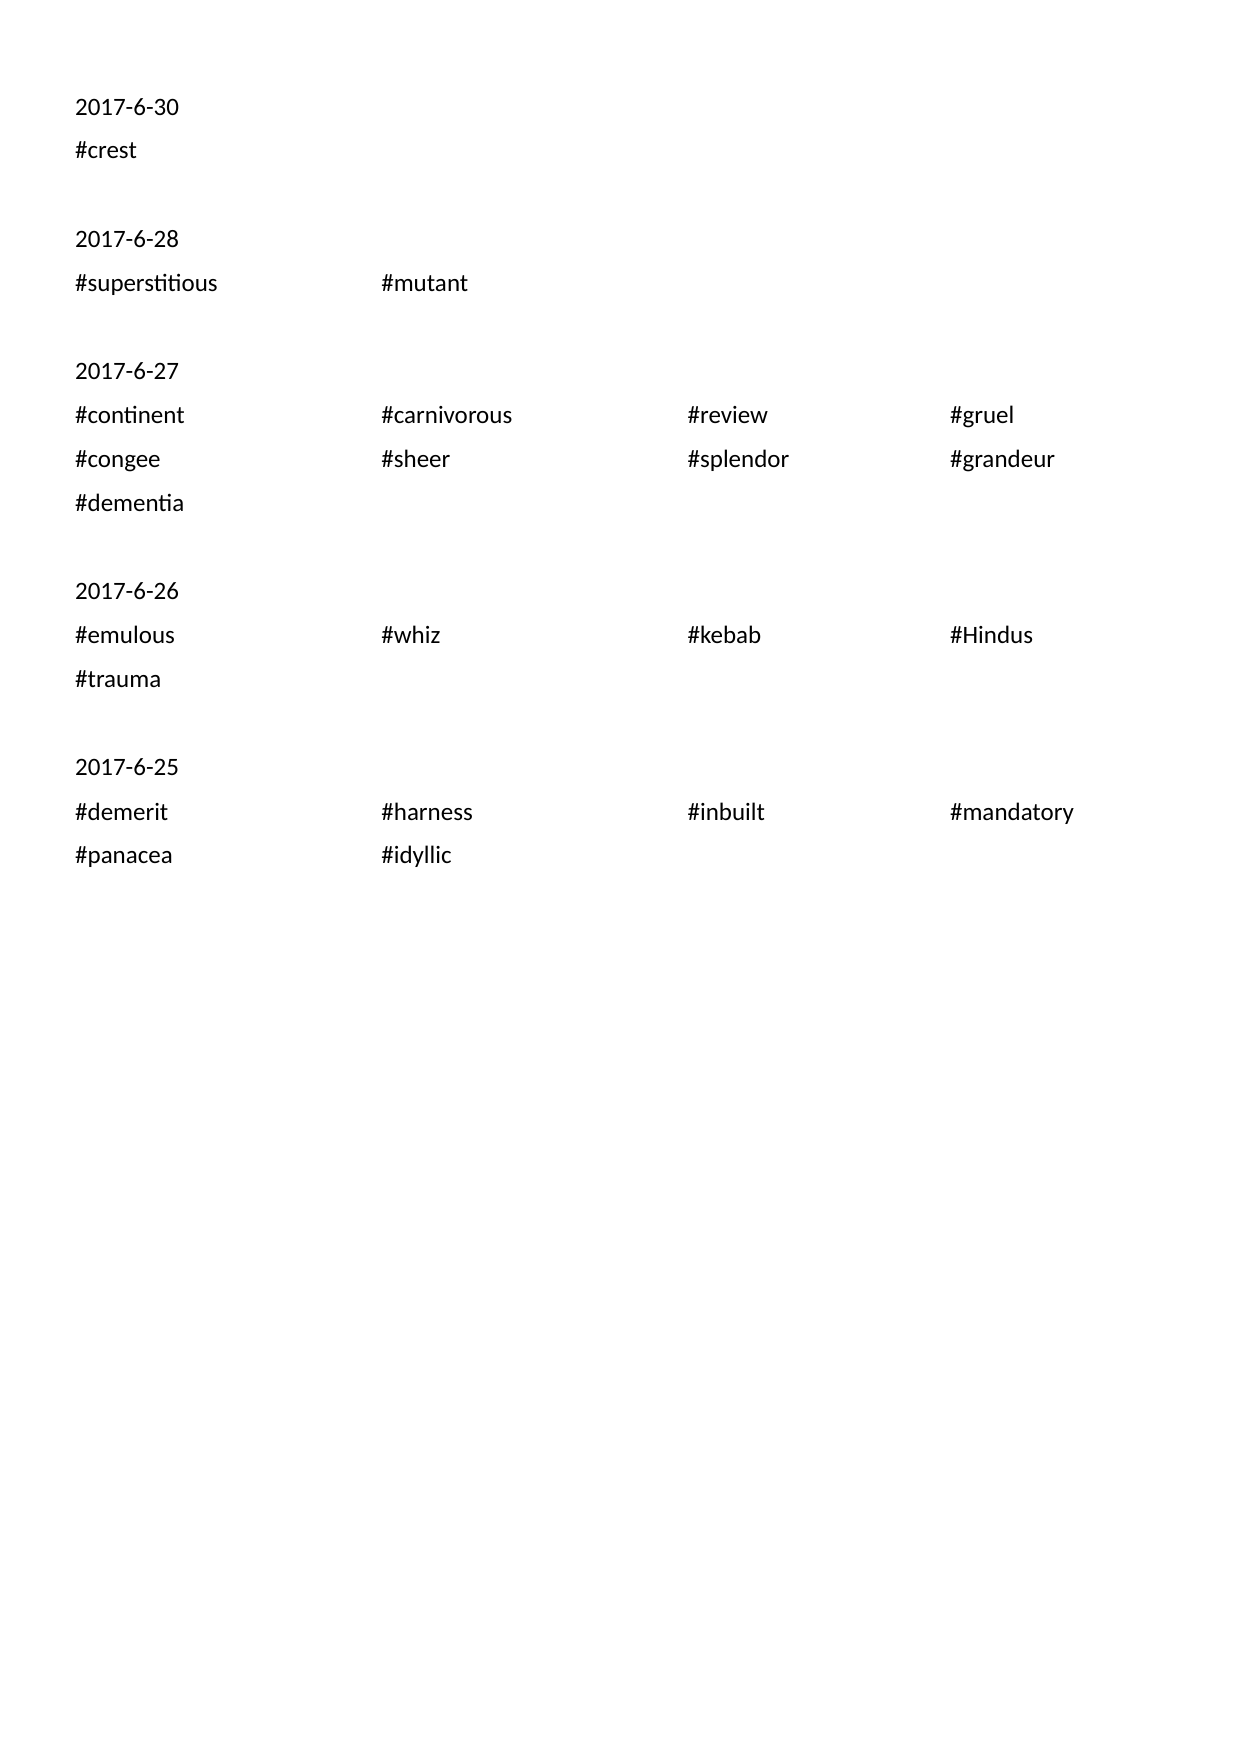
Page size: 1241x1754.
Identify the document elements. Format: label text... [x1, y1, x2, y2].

text #continent #carnivorous #review #gruel [75, 392, 1165, 436]
text 2017-6-26 [75, 568, 1165, 613]
text #panacea #idyllic [75, 833, 1165, 877]
text #congee #sheer #splendor #grandeur [75, 436, 1165, 480]
text #demerit #harness #inbuilt #mandatory [75, 789, 1165, 833]
text 2017-6-25 [75, 745, 1165, 789]
text 2017-6-27 [75, 348, 1165, 392]
text #trauma [75, 657, 1165, 701]
text #superstitious #mutant [75, 260, 1165, 304]
text 2017-6-30 [75, 84, 1165, 128]
text #crest [75, 128, 1165, 172]
text #dementia [75, 480, 1165, 524]
text 2017-6-28 [75, 216, 1165, 260]
text #emulous #whiz #kebab #Hindus [75, 613, 1165, 657]
